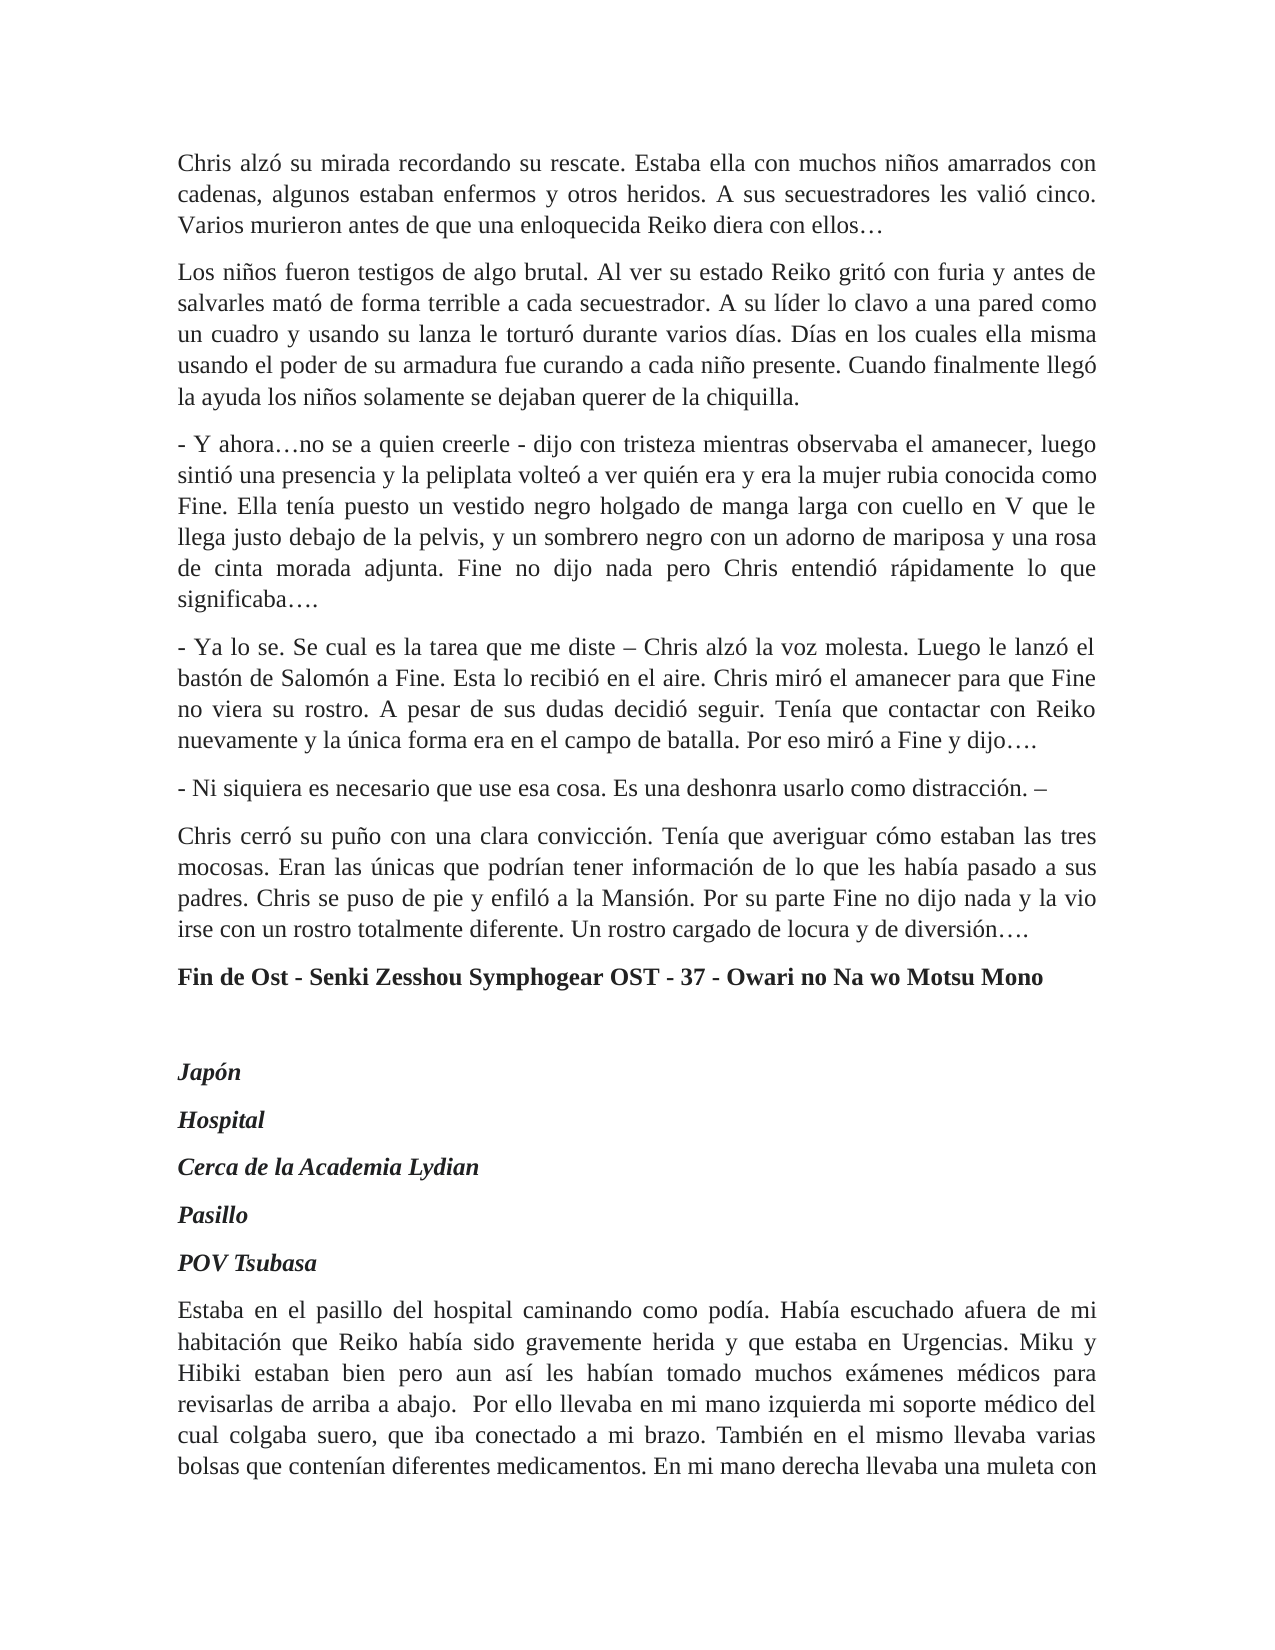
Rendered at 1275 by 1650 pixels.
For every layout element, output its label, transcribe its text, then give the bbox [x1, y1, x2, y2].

text Chris alzó su mirada recordando su rescate. Estaba ella con muchos niños amarrados con cadenas, algunos estaban enfermos y otros heridos. A sus secuestradores les valió cinco. Varios murieron antes de que una enloquecida Reiko diera con ellos… [177, 148, 1098, 238]
text Hospital [177, 1105, 1098, 1133]
text Pasillo [177, 1200, 1098, 1229]
text Los niños fueron testigos de algo brutal. Al ver su estado Reiko gritó con furia y antes de salvarles mató de forma terrible a cada secuestrador. A su líder lo clavo a una pared como un cuadro y usando su lanza le torturó durante varios días. Días en los cuales ella misma usando el poder de su armadura fue curando a cada niño presente. Cuando finalmente llegó la ayuda los niños solamente se dejaban querer de la chiquilla. [177, 257, 1098, 410]
text POV Tsubasa [177, 1248, 1098, 1277]
text - Ni siquiera es necesario que use esa cosa. Es una deshonra usarlo como distracción. – [177, 773, 1098, 802]
text Chris cerró su puño con una clara convicción. Tenía que averiguar cómo estaban las tres mocosas. Eran las únicas que podrían tener información de lo que les había pasado a sus padres. Chris se puso de pie y enfiló a la Mansión. Por su parte Fine no dijo nada y la vio irse con un rostro totalmente diferente. Un rostro cargado de locura y de diversión…. [177, 821, 1098, 943]
text Cerca de la Academia Lydian [177, 1152, 1098, 1181]
text Japón [177, 1057, 1098, 1086]
text - Ya lo se. Se cual es la tarea que me diste – Chris alzó la voz molesta. Luego le lanzó el bastón de Salomón a Fine. Esta lo recibió en el aire. Chris miró el amanecer para que Fine no viera su rostro. A pesar de sus dudas decidió seguir. Tenía que contactar con Reiko nuevamente y la única forma era en el campo de batalla. Por eso miró a Fine y dijo…. [177, 632, 1098, 754]
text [177, 1296, 1098, 1479]
text - Y ahora…no se a quien creerle - dijo con tristeza mientras observaba el amanecer, luego sintió una presencia y la peliplata volteó a ver quién era y era la mujer rubia conocida como Fine. Ella tenía puesto un vestido negro holgado de manga larga con cuello en V que le llega justo debajo de la pelvis, y un sombrero negro con un adorno de mariposa y una rosa de cinta morada adjunta. Fine no dijo nada pero Chris entendió rápidamente lo que significaba…. [177, 429, 1098, 613]
text Fin de Ost - Senki Zesshou Symphogear OST - 37 - Owari no Na wo Motsu Mono [177, 962, 1098, 990]
